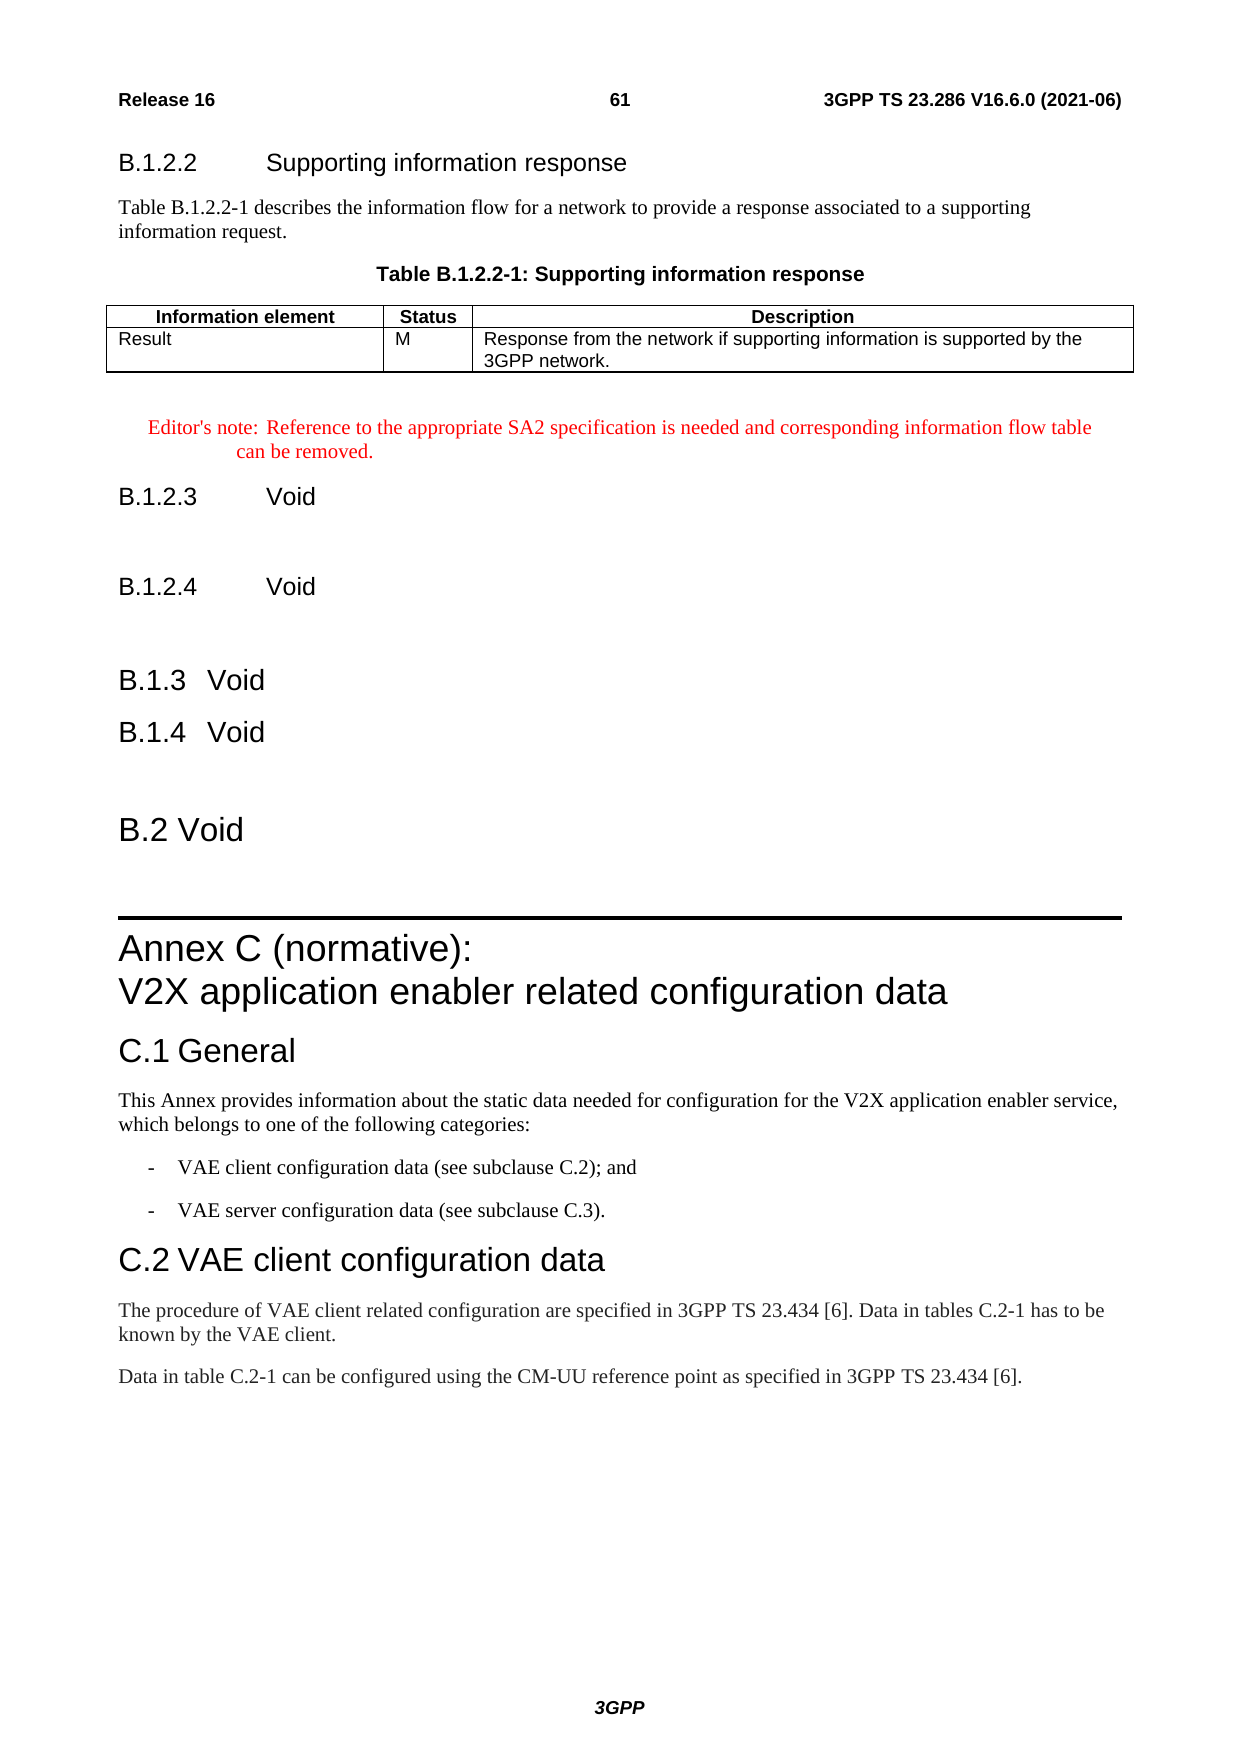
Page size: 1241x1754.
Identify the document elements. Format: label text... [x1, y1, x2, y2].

subtitle Annex C (normative): V2X application enabler related configuration data [118, 920, 1122, 1012]
subtitle B.2 Void [118, 810, 1122, 848]
subtitle B.1.2.4 Void [118, 572, 1122, 601]
subtitle B.1.2.2 Supporting information response [118, 147, 1122, 176]
text The procedure of VAE client related configuration are specified in 3GPP TS 23.434 [6]. Data in tables C.2-1 has to be known by the VAE client. [118, 1298, 1122, 1346]
text - VAE server configuration data (see subclause C.3). [148, 1198, 1122, 1222]
table_header Information element [107, 306, 383, 327]
subtitle C.2 VAE client configuration data [118, 1240, 1122, 1279]
table_header Status [384, 306, 472, 327]
text This Annex provides information about the static data needed for configuration for the V2X application enabler service, which belongs to one of the following categories: [118, 1088, 1122, 1136]
subtitle C.1 General [118, 1031, 1122, 1069]
table_cell Response from the network if supporting information is supported by the 3GPP network. [473, 328, 1133, 371]
subtitle B.1.4 Void [118, 715, 1122, 748]
text Table B.1.2.2-1: Supporting information response [118, 262, 1122, 286]
table_header Description [473, 306, 1133, 327]
table_cell Result [107, 328, 383, 371]
subtitle B.1.2.3 Void [118, 482, 1122, 511]
text Data in table C.2-1 can be configured using the CM-UU reference point as specified in 3GPP TS 23.434 [6]. [118, 1364, 1122, 1388]
text Editor's note: Reference to the appropriate SA2 specification is needed and corresponding information flow table can be removed. [148, 415, 1122, 463]
text - VAE client configuration data (see subclause C.2); and [148, 1155, 1122, 1179]
text Table B.1.2.2-1 describes the information flow for a network to provide a response associated to a supporting information request. [118, 195, 1122, 243]
subtitle B.1.3 Void [118, 663, 1122, 696]
table_cell M [384, 328, 472, 371]
